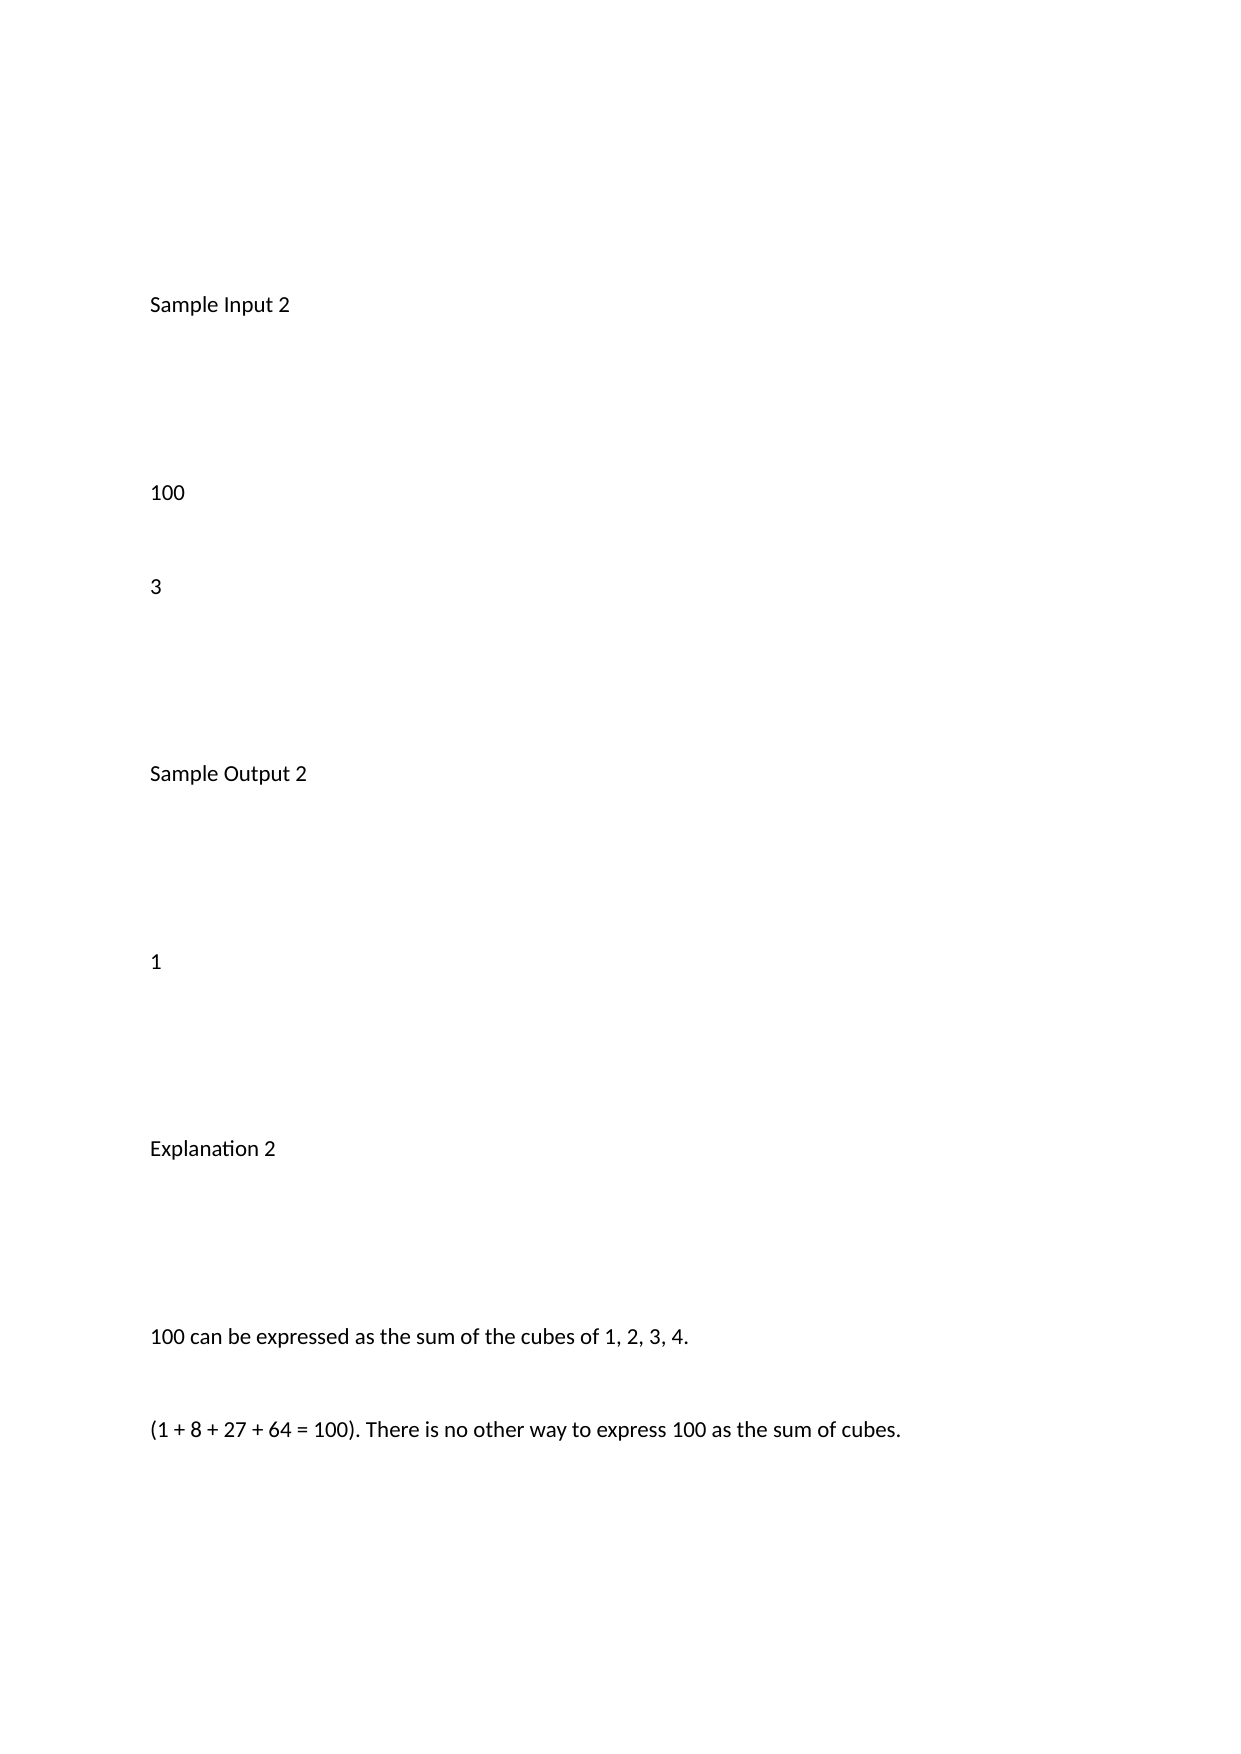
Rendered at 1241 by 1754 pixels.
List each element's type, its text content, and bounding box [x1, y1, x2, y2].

text Explanation 2 [150, 1134, 1090, 1162]
text 100 can be expressed as the sum of the cubes of 1, 2, 3, 4. [150, 1322, 1090, 1350]
text (1 + 8 + 27 + 64 = 100). There is no other way to express 100 as the sum of cubes. [150, 1416, 1090, 1444]
text 100 [150, 478, 1090, 506]
text 1 [150, 947, 1090, 975]
text Sample Input 2 [150, 291, 1090, 319]
text 3 [150, 572, 1090, 600]
text Sample Output 2 [150, 759, 1090, 787]
